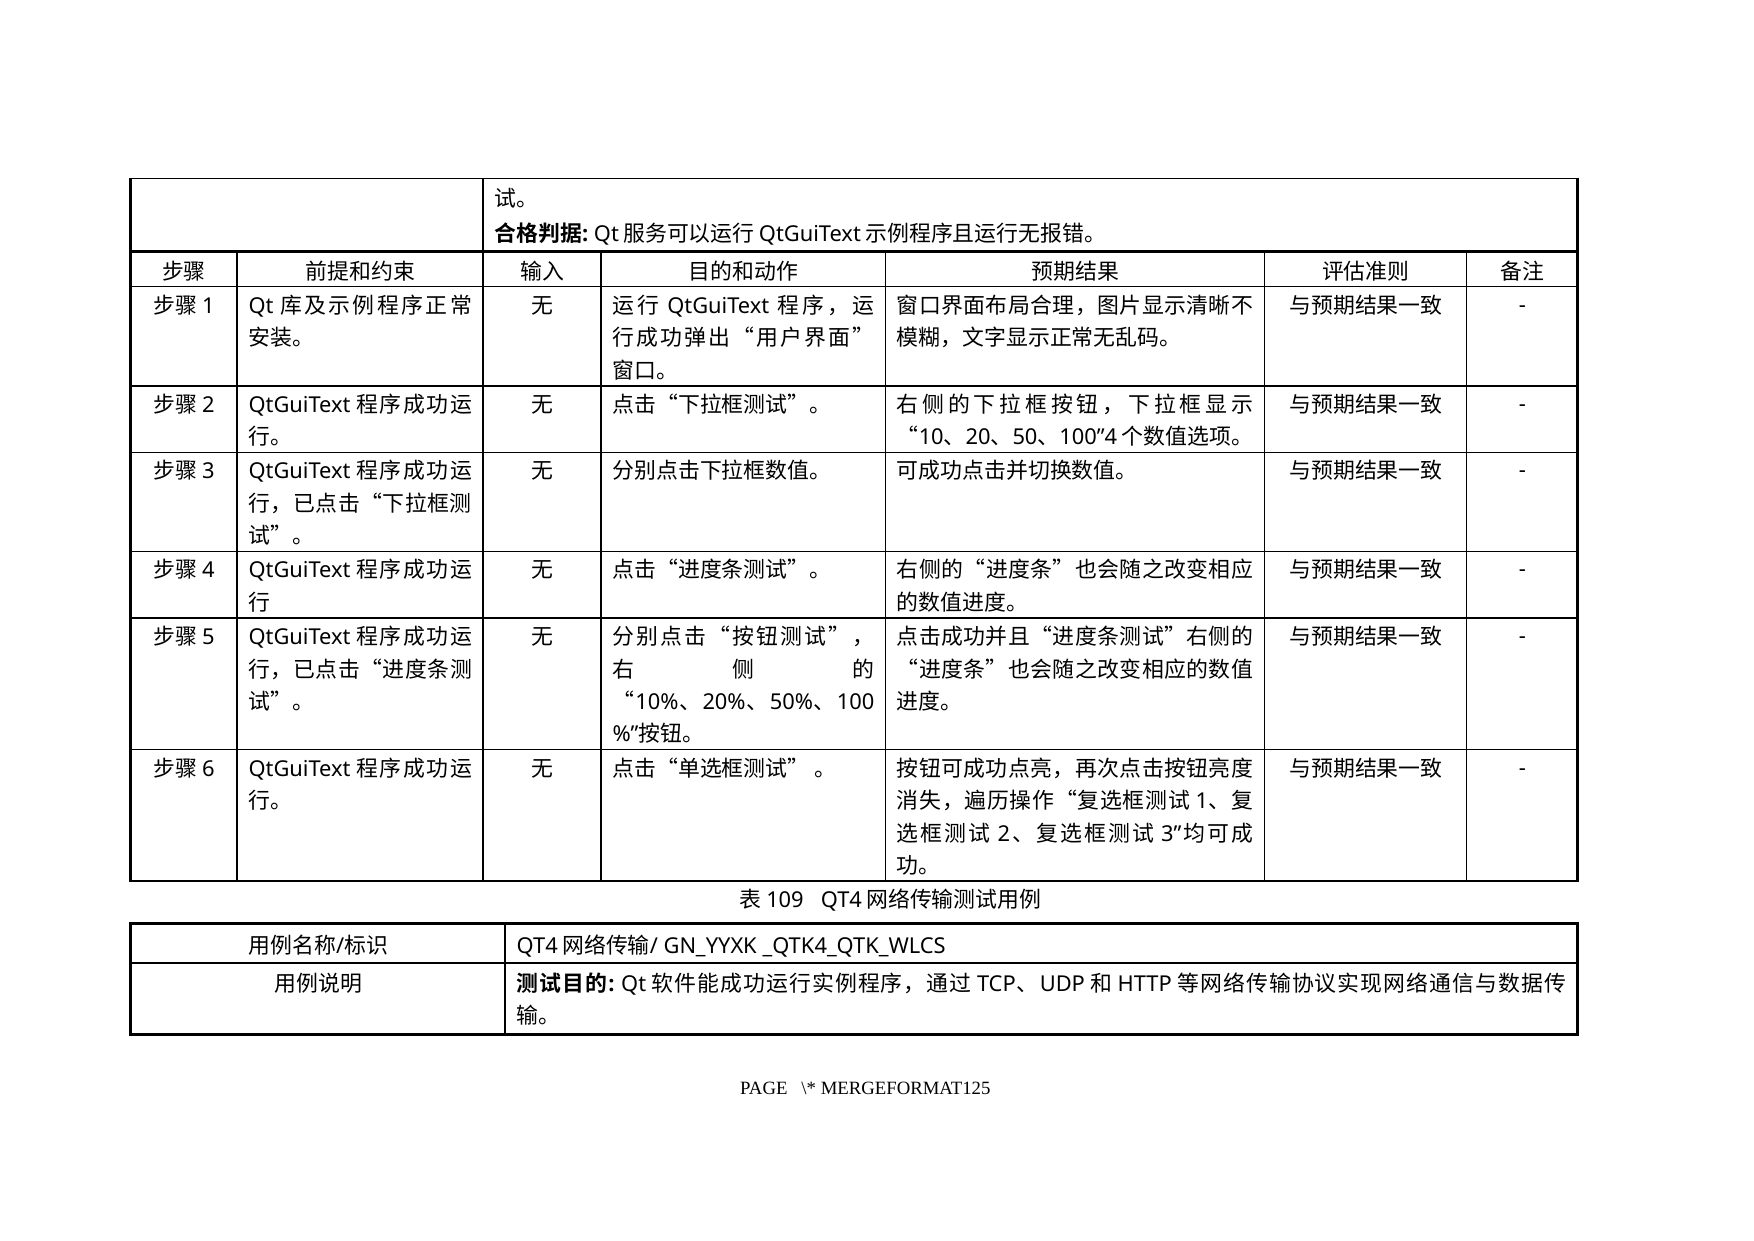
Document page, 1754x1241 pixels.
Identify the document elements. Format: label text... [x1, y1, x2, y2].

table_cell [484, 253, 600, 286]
list QT4网络传输测试用例 [192, 882, 1588, 914]
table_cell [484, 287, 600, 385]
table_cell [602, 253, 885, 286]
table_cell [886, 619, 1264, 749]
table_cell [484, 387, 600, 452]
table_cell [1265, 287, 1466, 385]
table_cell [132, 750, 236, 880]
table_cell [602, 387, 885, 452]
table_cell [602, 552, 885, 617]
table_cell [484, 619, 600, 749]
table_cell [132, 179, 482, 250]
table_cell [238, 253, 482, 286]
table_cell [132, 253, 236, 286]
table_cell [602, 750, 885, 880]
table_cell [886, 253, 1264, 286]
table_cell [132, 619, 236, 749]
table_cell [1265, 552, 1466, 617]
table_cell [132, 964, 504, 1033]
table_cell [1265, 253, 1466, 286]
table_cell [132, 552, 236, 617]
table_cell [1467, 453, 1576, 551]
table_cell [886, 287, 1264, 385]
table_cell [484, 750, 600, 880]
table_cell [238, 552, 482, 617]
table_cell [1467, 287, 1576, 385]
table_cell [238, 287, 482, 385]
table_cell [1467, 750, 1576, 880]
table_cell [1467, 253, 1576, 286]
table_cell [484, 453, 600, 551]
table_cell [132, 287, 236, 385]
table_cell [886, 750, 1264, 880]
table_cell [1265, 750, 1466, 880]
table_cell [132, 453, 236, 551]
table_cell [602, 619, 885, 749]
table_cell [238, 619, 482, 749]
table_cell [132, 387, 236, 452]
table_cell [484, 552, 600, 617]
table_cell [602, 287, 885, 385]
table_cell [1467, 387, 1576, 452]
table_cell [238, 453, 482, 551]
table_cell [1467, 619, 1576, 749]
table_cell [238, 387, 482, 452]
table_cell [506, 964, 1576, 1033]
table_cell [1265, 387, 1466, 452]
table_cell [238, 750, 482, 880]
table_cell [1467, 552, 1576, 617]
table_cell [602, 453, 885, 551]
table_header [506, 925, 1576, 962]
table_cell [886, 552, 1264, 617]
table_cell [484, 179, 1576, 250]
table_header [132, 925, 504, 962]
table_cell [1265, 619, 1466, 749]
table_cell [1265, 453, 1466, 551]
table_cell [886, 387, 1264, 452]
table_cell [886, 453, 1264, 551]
